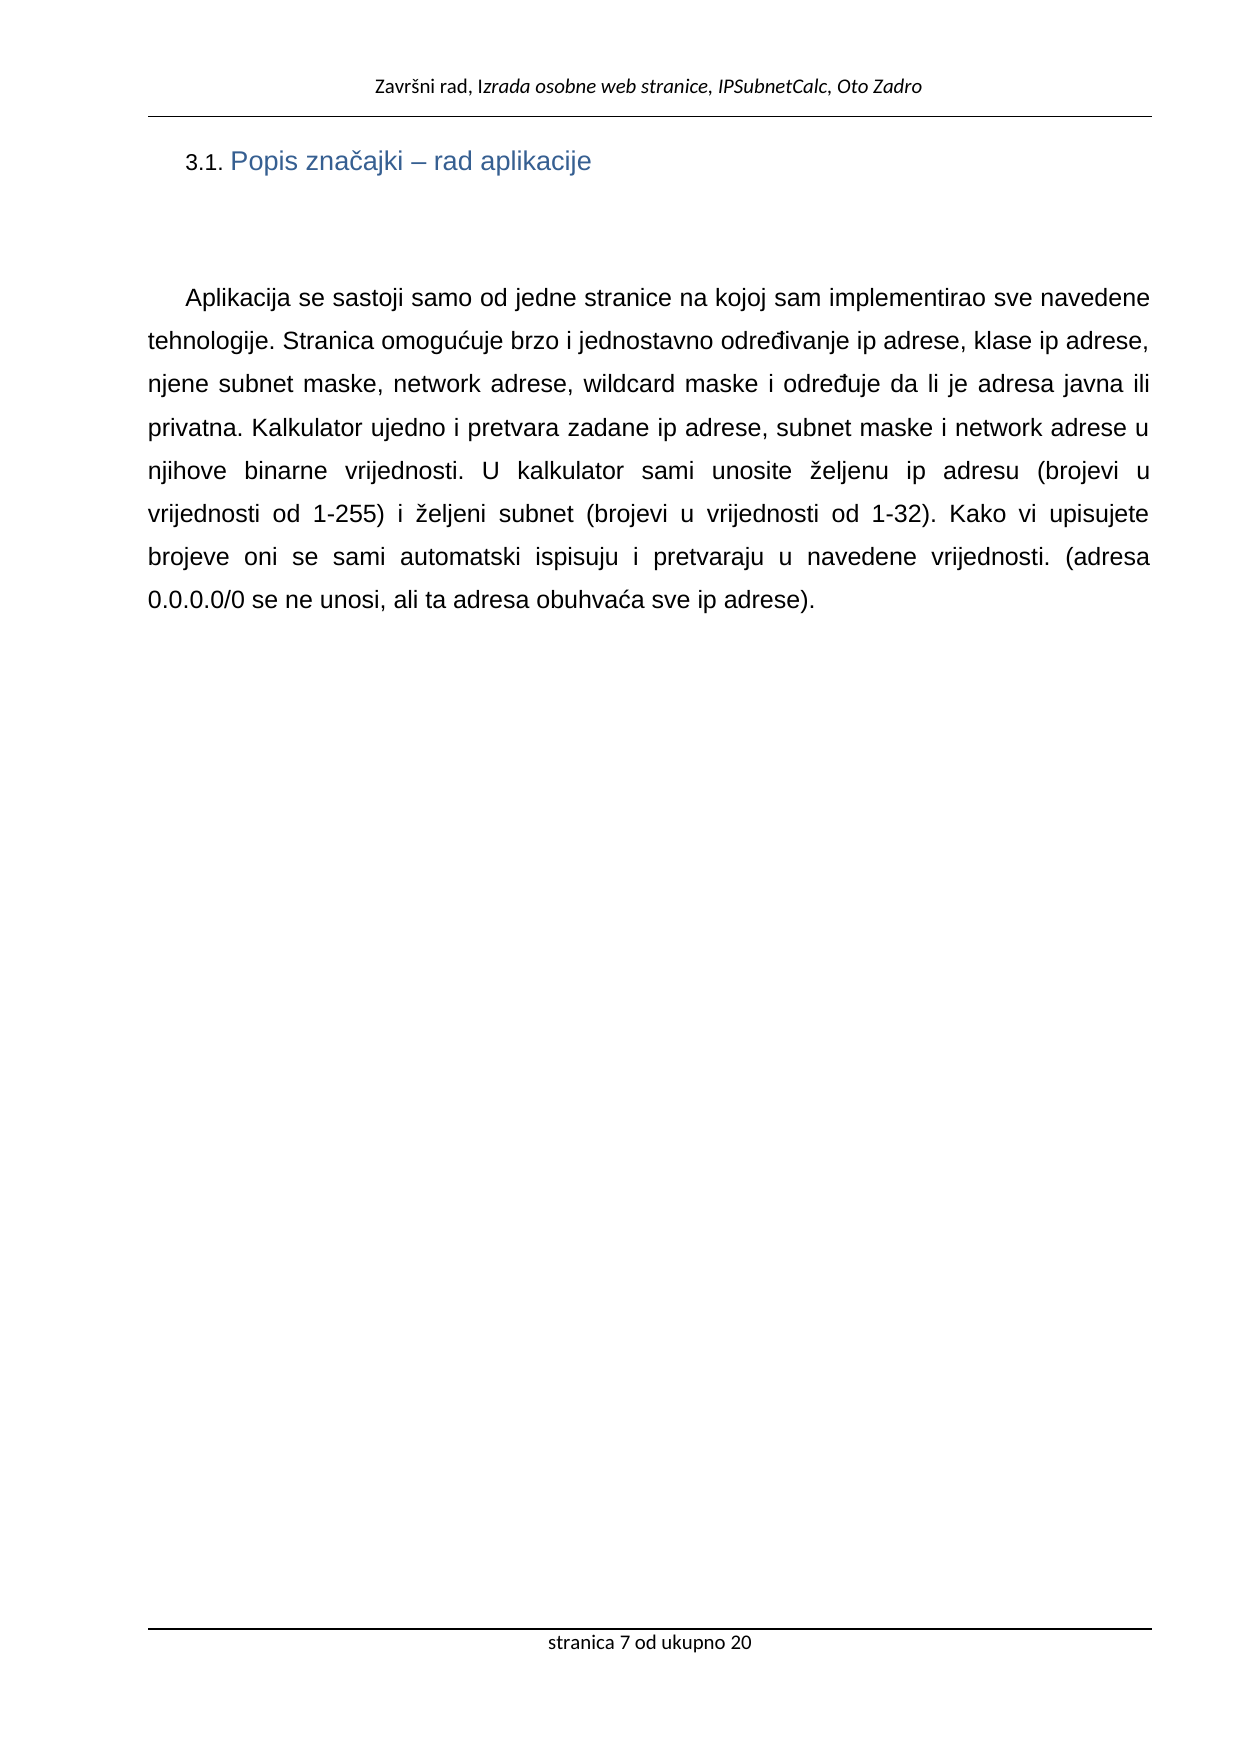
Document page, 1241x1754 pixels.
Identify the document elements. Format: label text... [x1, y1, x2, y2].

subtitle Popis značajki – rad aplikacije [185, 145, 1152, 176]
text Aplikacija se sastoji samo od jedne stranice na kojoj sam implementirao sve navedene tehnologije. Stranica omogućuje brzo i jednostavno određivanje ip adrese, klase ip adrese, njene subnet maske, network adrese, wildcard maske i određuje da li je adresa javna ili privatna. Kalkulator ujedno i pretvara zadane ip adrese, subnet maske i network adrese u njihove binarne vrijednosti. U kalkulator sami unosite željenu ip adresu (brojevi u vrijednosti od 1-255) i željeni subnet (brojevi u vrijednosti od 1-32). Kako vi upisujete brojeve oni se sami automatski ispisuju i pretvaraju u navedene vrijednosti. (adresa 0.0.0.0/0 se ne unosi, ali ta adresa obuhvaća sve ip adrese). [148, 283, 1152, 614]
